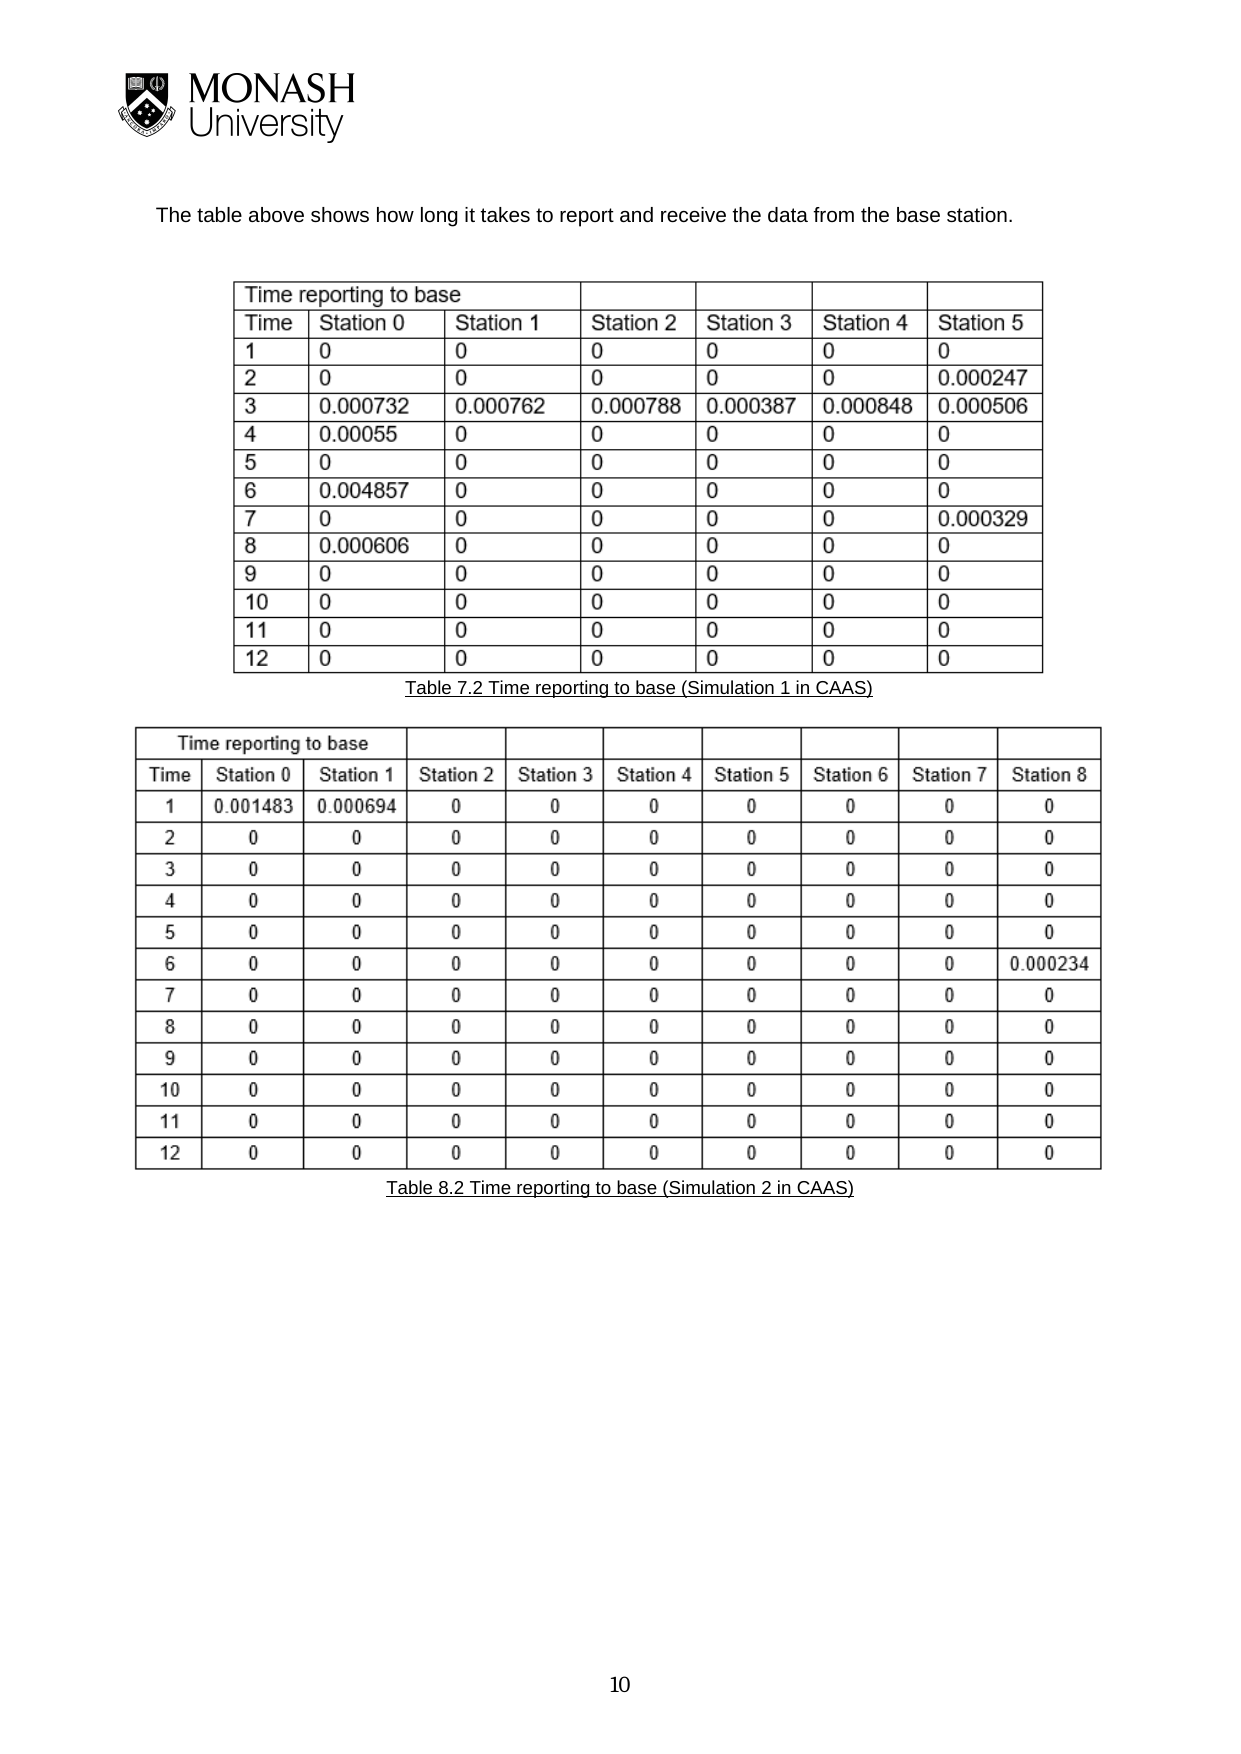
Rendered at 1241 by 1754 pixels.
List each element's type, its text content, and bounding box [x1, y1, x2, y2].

picture [118, 73, 355, 143]
text Table 7.2 Time reporting to base (Simulation 1 in CAAS) [118, 677, 1122, 698]
picture [131, 720, 1109, 1177]
text Table 8.2 Time reporting to base (Simulation 2 in CAAS) [118, 1177, 1122, 1198]
picture [231, 279, 1047, 677]
text The table above shows how long it takes to report and receive the data from the base station. [156, 203, 1122, 227]
